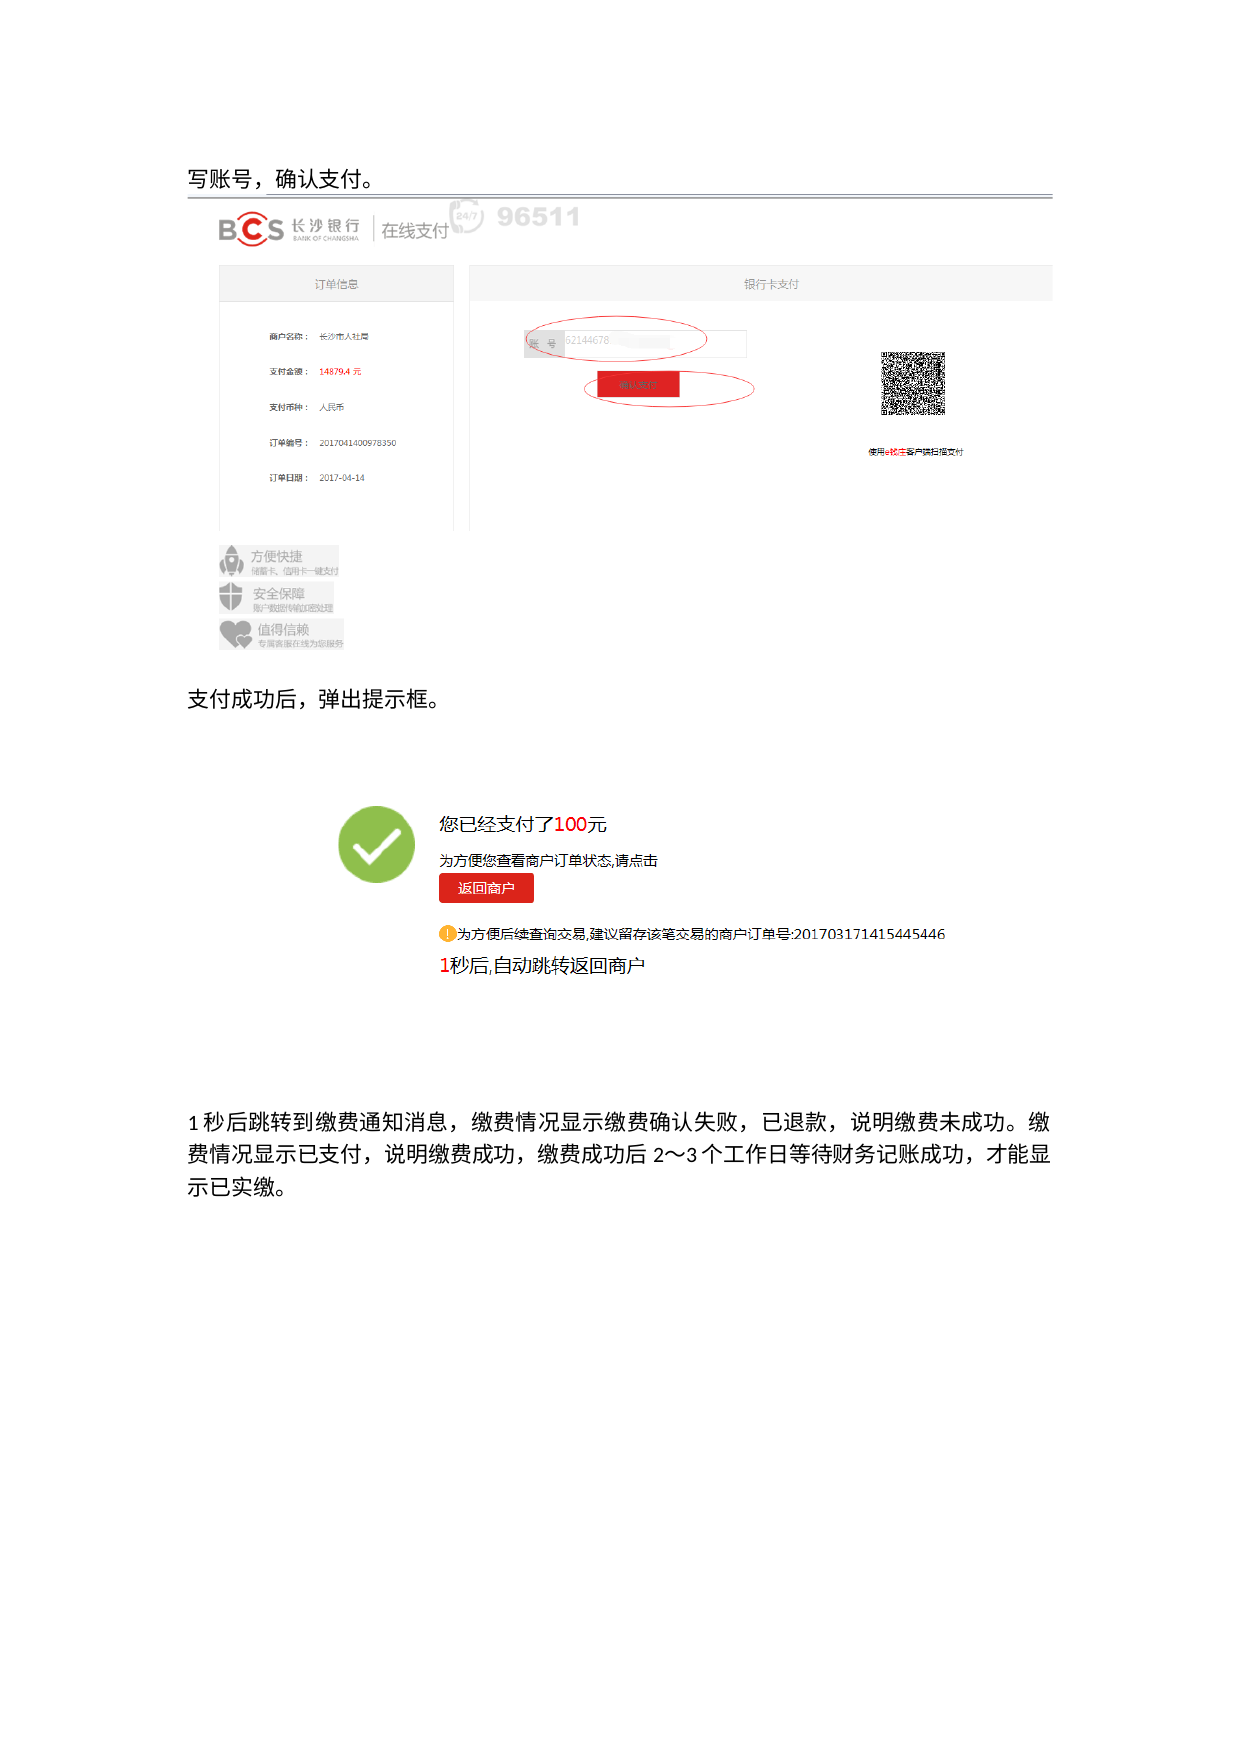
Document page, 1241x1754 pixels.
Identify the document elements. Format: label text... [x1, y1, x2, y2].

text 支付成功后，弹出提示框。 [187, 682, 1053, 714]
picture [187, 714, 1053, 1073]
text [187, 162, 1053, 194]
picture [187, 194, 1053, 660]
text 1秒后跳转到缴费通知消息，缴费情况显示缴费确认失败，已退款，说明缴费未成功。缴费情况显示已支付，说明缴费成功，缴费成功后2～3个工作日等待财务记账成功，才能显示已实缴。 [187, 1104, 1053, 1202]
